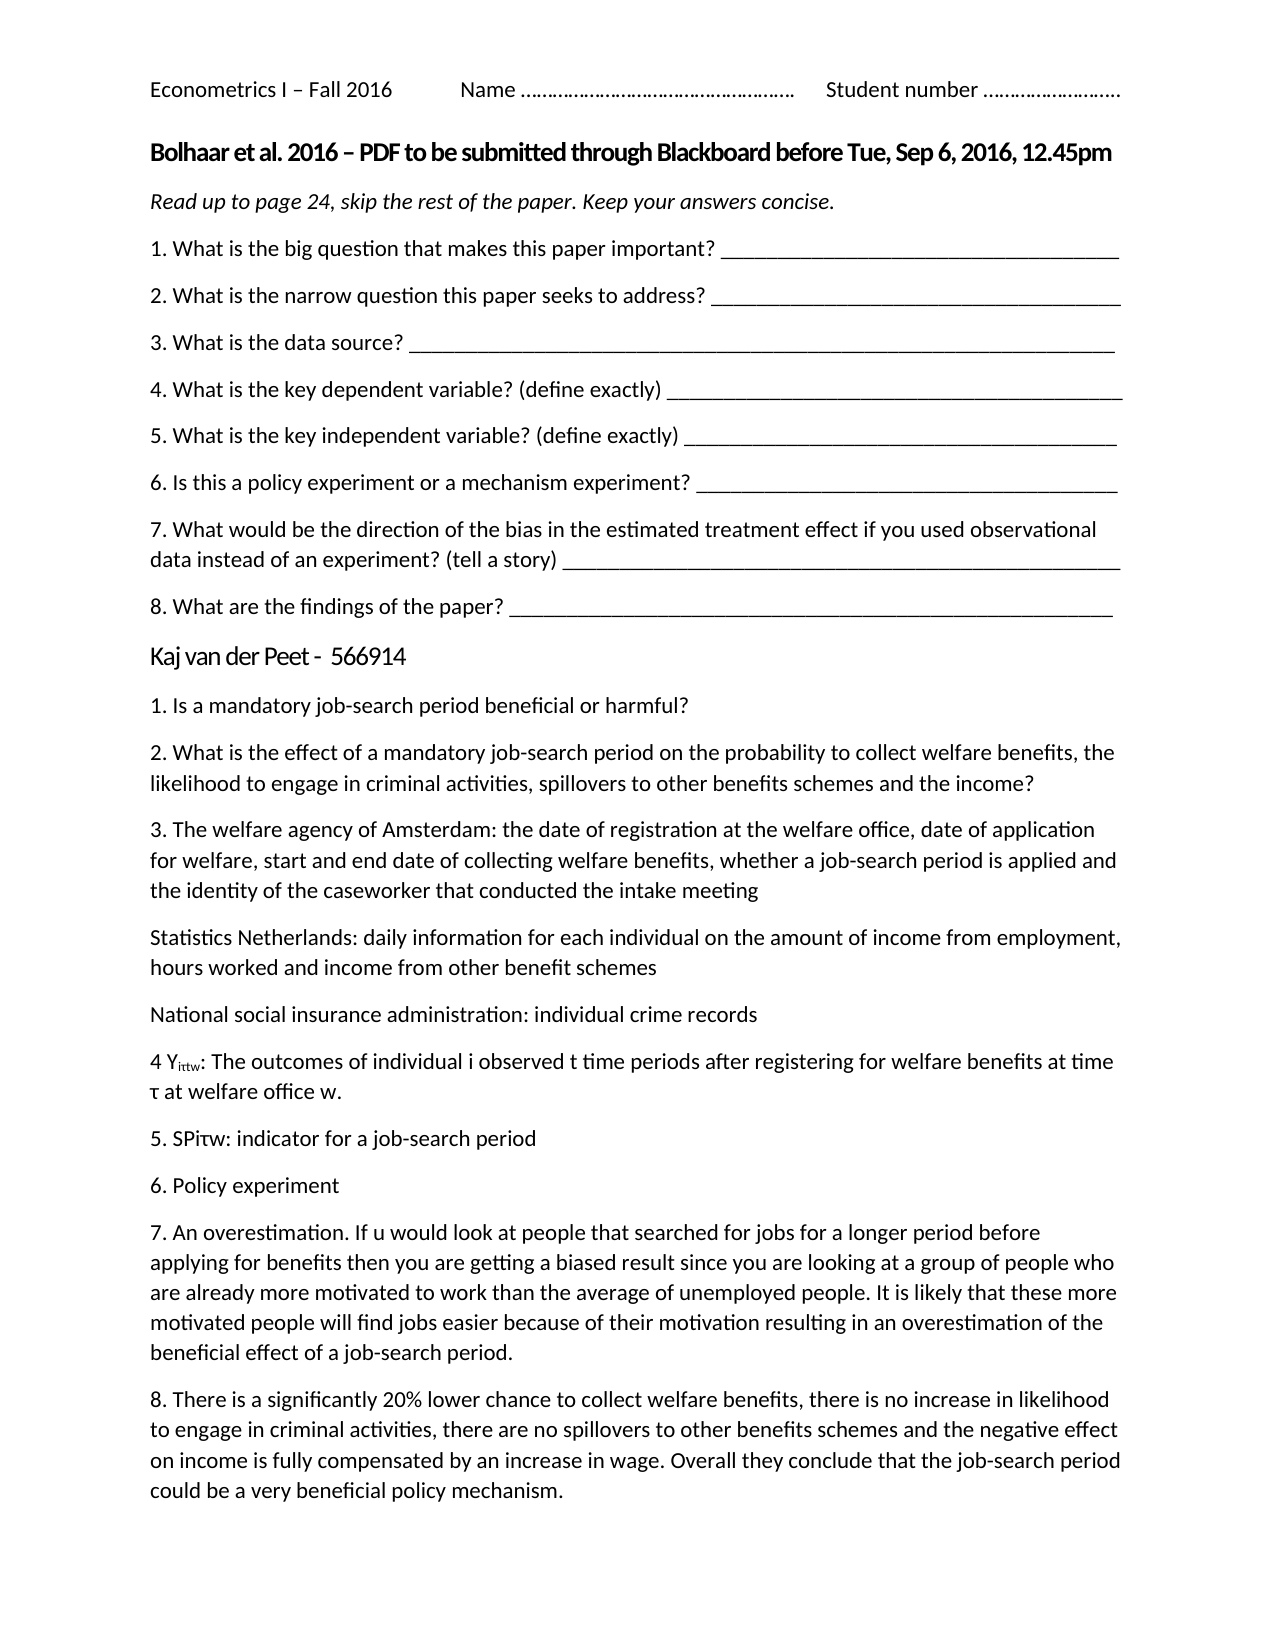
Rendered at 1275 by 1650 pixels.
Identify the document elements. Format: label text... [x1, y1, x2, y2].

text 5. SPiτw: indicator for a job-search period [150, 1124, 1125, 1152]
text Bolhaar et al. 2016 – PDF to be submitted through Blackboard before Tue, Sep 6, 2016, 12.45pm [150, 135, 1125, 168]
text 8. What are the findings of the paper? _____________________________________________________ [150, 592, 1125, 621]
text 1. What is the big question that makes this paper important? ___________________________________ [150, 234, 1125, 262]
text 6. Is this a policy experiment or a mechanism experiment? _____________________________________ [150, 468, 1125, 497]
text 1. Is a mandatory job-search period beneficial or harmful? [150, 692, 1125, 720]
text 8. There is a significantly 20% lower chance to collect welfare benefits, there is no increase in likelihood to engage in criminal activities, there are no spillovers to other benefits schemes and the negative effect on income is fully compensated by an increase in wage. Overall they conclude that the job-search period could be a very beneficial policy mechanism. [150, 1385, 1125, 1504]
text 3. The welfare agency of Amsterdam: the date of registration at the welfare office, date of application for welfare, start and end date of collecting welfare benefits, whether a job-search period is applied and the identity of the caseworker that conducted the intake meeting [150, 816, 1125, 904]
text 7. What would be the direction of the bias in the estimated treatment effect if you used observational data instead of an experiment? (tell a story) _________________________________________________ [150, 515, 1125, 574]
text National social insurance administration: individual crime records [150, 1000, 1125, 1028]
text 3. What is the data source? ______________________________________________________________ [150, 328, 1125, 356]
text 5. What is the key independent variable? (define exactly) ______________________________________ [150, 422, 1125, 450]
text 2. What is the effect of a mandatory job-search period on the probability to collect welfare benefits, the likelihood to engage in criminal activities, spillovers to other benefits schemes and the income? [150, 738, 1125, 797]
text 4 Yiτtw: The outcomes of individual i observed t time periods after registering for welfare benefits at time τ at welfare office w. [150, 1047, 1125, 1105]
text 6. Policy experiment [150, 1171, 1125, 1199]
text Kaj van der Peet - 566914 [150, 639, 1125, 672]
text 2. What is the narrow question this paper seeks to address? ____________________________________ [150, 281, 1125, 309]
text 7. An overestimation. If u would look at people that searched for jobs for a longer period before applying for benefits then you are getting a biased result since you are looking at a group of people who are already more motivated to work than the average of unemployed people. It is likely that these more motivated people will find jobs easier because of their motivation resulting in an overestimation of the beneficial effect of a job-search period. [150, 1218, 1125, 1367]
text 4. What is the key dependent variable? (define exactly) ________________________________________ [150, 375, 1125, 403]
text Read up to page 24, skip the rest of the paper. Keep your answers concise. [150, 187, 1125, 215]
text Statistics Netherlands: daily information for each individual on the amount of income from employment, hours worked and income from other benefit schemes [150, 923, 1125, 981]
